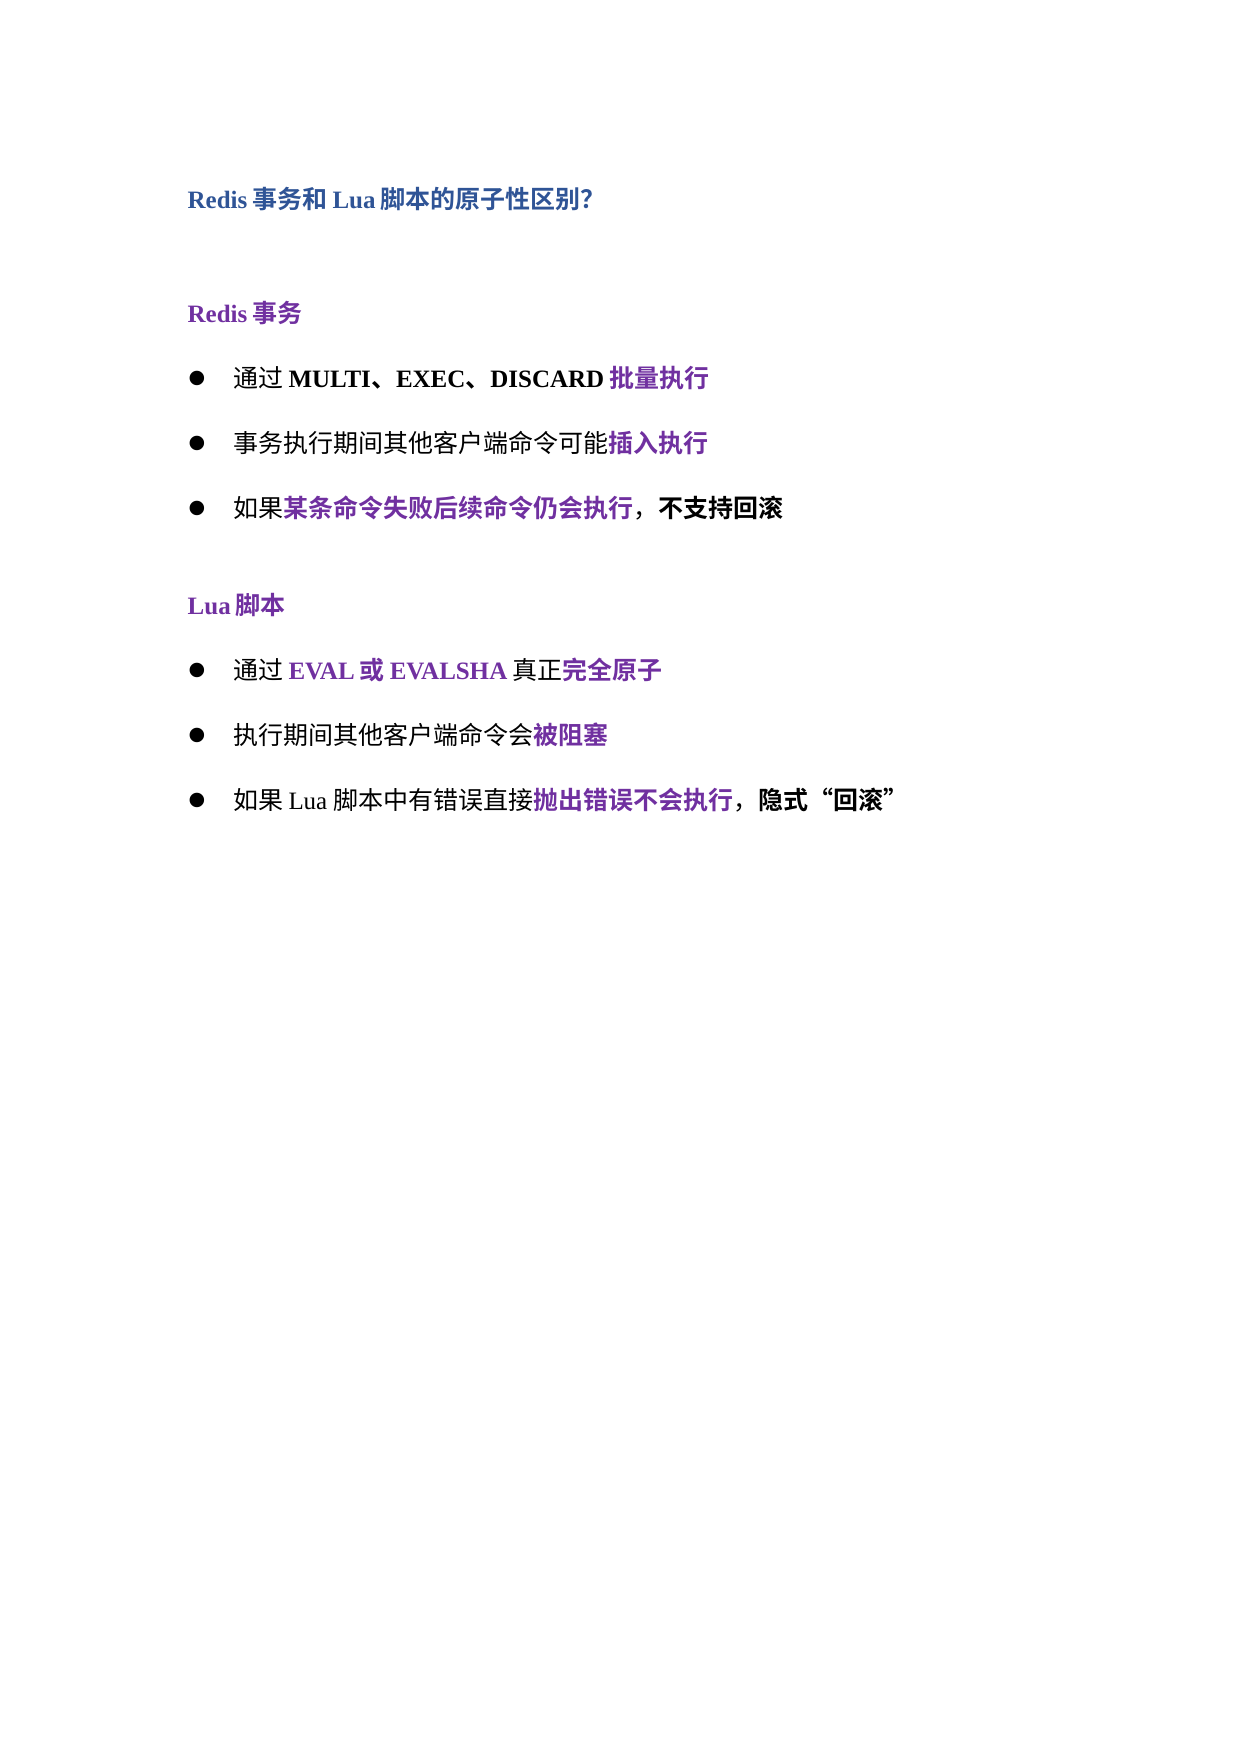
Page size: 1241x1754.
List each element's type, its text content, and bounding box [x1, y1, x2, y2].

list 如果Lua 脚本中有错误直接抛出错误不会执行，隐式“回滚” [187, 766, 1053, 831]
list 事务执行期间其他客户端命令可能插入执行 [187, 409, 1053, 474]
list 通过MULTI、EXEC、DISCARD批量执行 [187, 344, 1053, 409]
text Lua脚本​ [187, 571, 1053, 636]
list 通过EVAL或EVALSHA真正完全原子 [187, 636, 1053, 701]
text Redis事务 [187, 279, 1053, 344]
list 如果某条命令失败后续命令仍会执行，不支持回滚 [187, 474, 1053, 539]
list 执行期间其他客户端命令会被阻塞 [187, 701, 1053, 766]
text Redis事务和Lua脚本的原子性区别？ [187, 165, 1053, 230]
